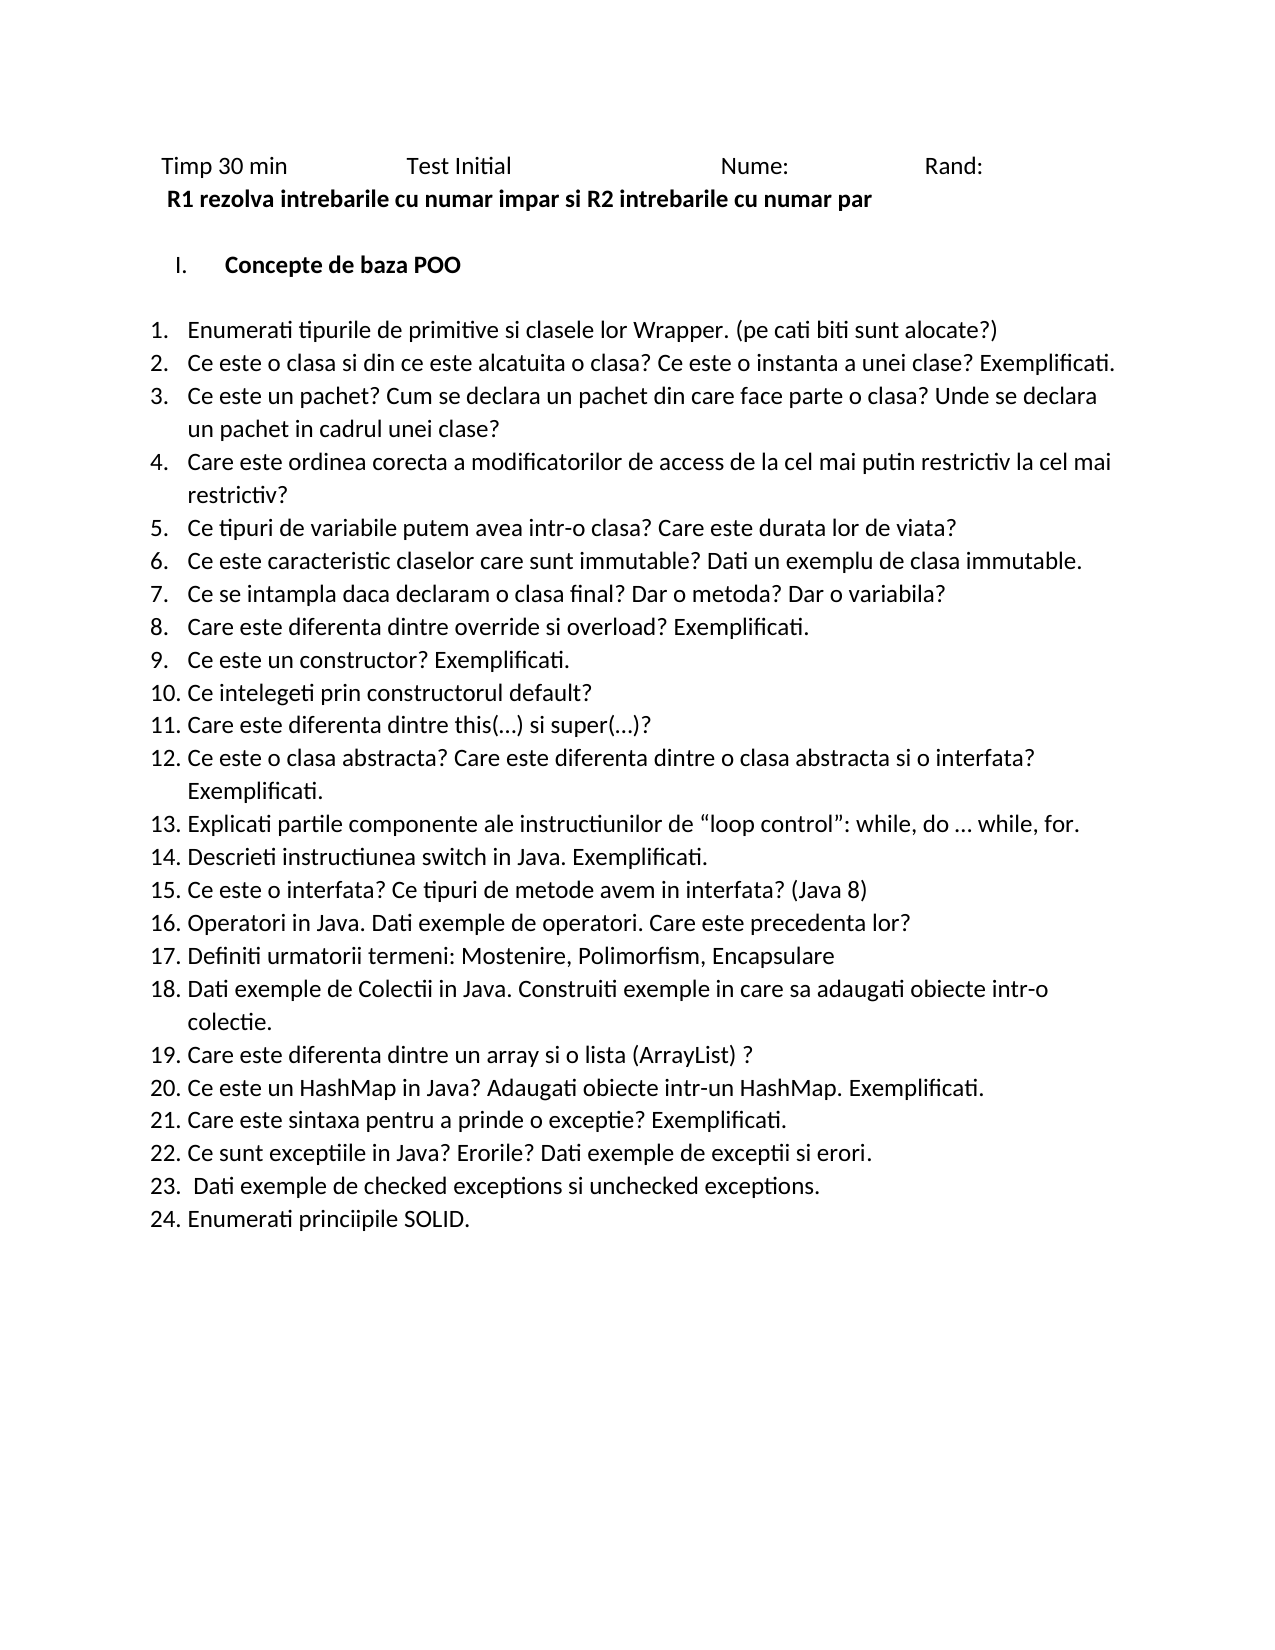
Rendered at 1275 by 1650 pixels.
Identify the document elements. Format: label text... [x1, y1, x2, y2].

list Dati exemple de Colectii in Java. Construiti exemple in care sa adaugati obiecte intr-o colectie. [150, 973, 1125, 1036]
list Descrieti instructiunea switch in Java. Exemplificati. [150, 841, 1125, 872]
list Care este diferenta dintre override si overload? Exemplificati. [150, 611, 1125, 641]
list Ce sunt exceptiile in Java? Erorile? Dati exemple de exceptii si erori. [150, 1137, 1125, 1168]
list Concepte de baza POO [187, 249, 1125, 279]
list Ce este o clasa abstracta? Care este diferenta dintre o clasa abstracta si o interfata? Exemplificati. [150, 742, 1125, 806]
list Ce intelegeti prin constructorul default? [150, 677, 1125, 707]
list Care este sintaxa pentru a prinde o exceptie? Exemplificati. [150, 1104, 1125, 1135]
list Ce este un constructor? Exemplificati. [150, 644, 1125, 674]
list Ce este caracteristic claselor care sunt immutable? Dati un exemplu de clasa immutable. [150, 545, 1125, 576]
list Ce este un HashMap in Java? Adaugati obiecte intr-un HashMap. Exemplificati. [150, 1072, 1125, 1102]
text Timp 30 min Test Initial Nume: Rand: [150, 150, 1125, 181]
text R1 rezolva intrebarile cu numar impar si R2 intrebarile cu numar par [150, 183, 1125, 213]
list Enumerati princiipile SOLID. [150, 1203, 1125, 1234]
list Ce este o clasa si din ce este alcatuita o clasa? Ce este o instanta a unei clase? Exemplificati. [150, 347, 1125, 378]
list Care este diferenta dintre this(…) si super(…)? [150, 709, 1125, 740]
list Explicati partile componente ale instructiunilor de “loop control”: while, do … while, for. [150, 808, 1125, 839]
list Dati exemple de checked exceptions si unchecked exceptions. [150, 1170, 1125, 1201]
list Ce este o interfata? Ce tipuri de metode avem in interfata? (Java 8) [150, 874, 1125, 905]
list Definiti urmatorii termeni: Mostenire, Polimorfism, Encapsulare [150, 940, 1125, 971]
list Care este diferenta dintre un array si o lista (ArrayList) ? [150, 1039, 1125, 1069]
list Ce se intampla daca declaram o clasa final? Dar o metoda? Dar o variabila? [150, 578, 1125, 608]
list Enumerati tipurile de primitive si clasele lor Wrapper. (pe cati biti sunt alocate?) [150, 314, 1125, 345]
list Ce este un pachet? Cum se declara un pachet din care face parte o clasa? Unde se declara un pachet in cadrul unei clase? [150, 380, 1125, 444]
list Ce tipuri de variabile putem avea intr-o clasa? Care este durata lor de viata? [150, 512, 1125, 543]
list Operatori in Java. Dati exemple de operatori. Care este precedenta lor? [150, 907, 1125, 938]
list Care este ordinea corecta a modificatorilor de access de la cel mai putin restrictiv la cel mai restrictiv? [150, 446, 1125, 510]
